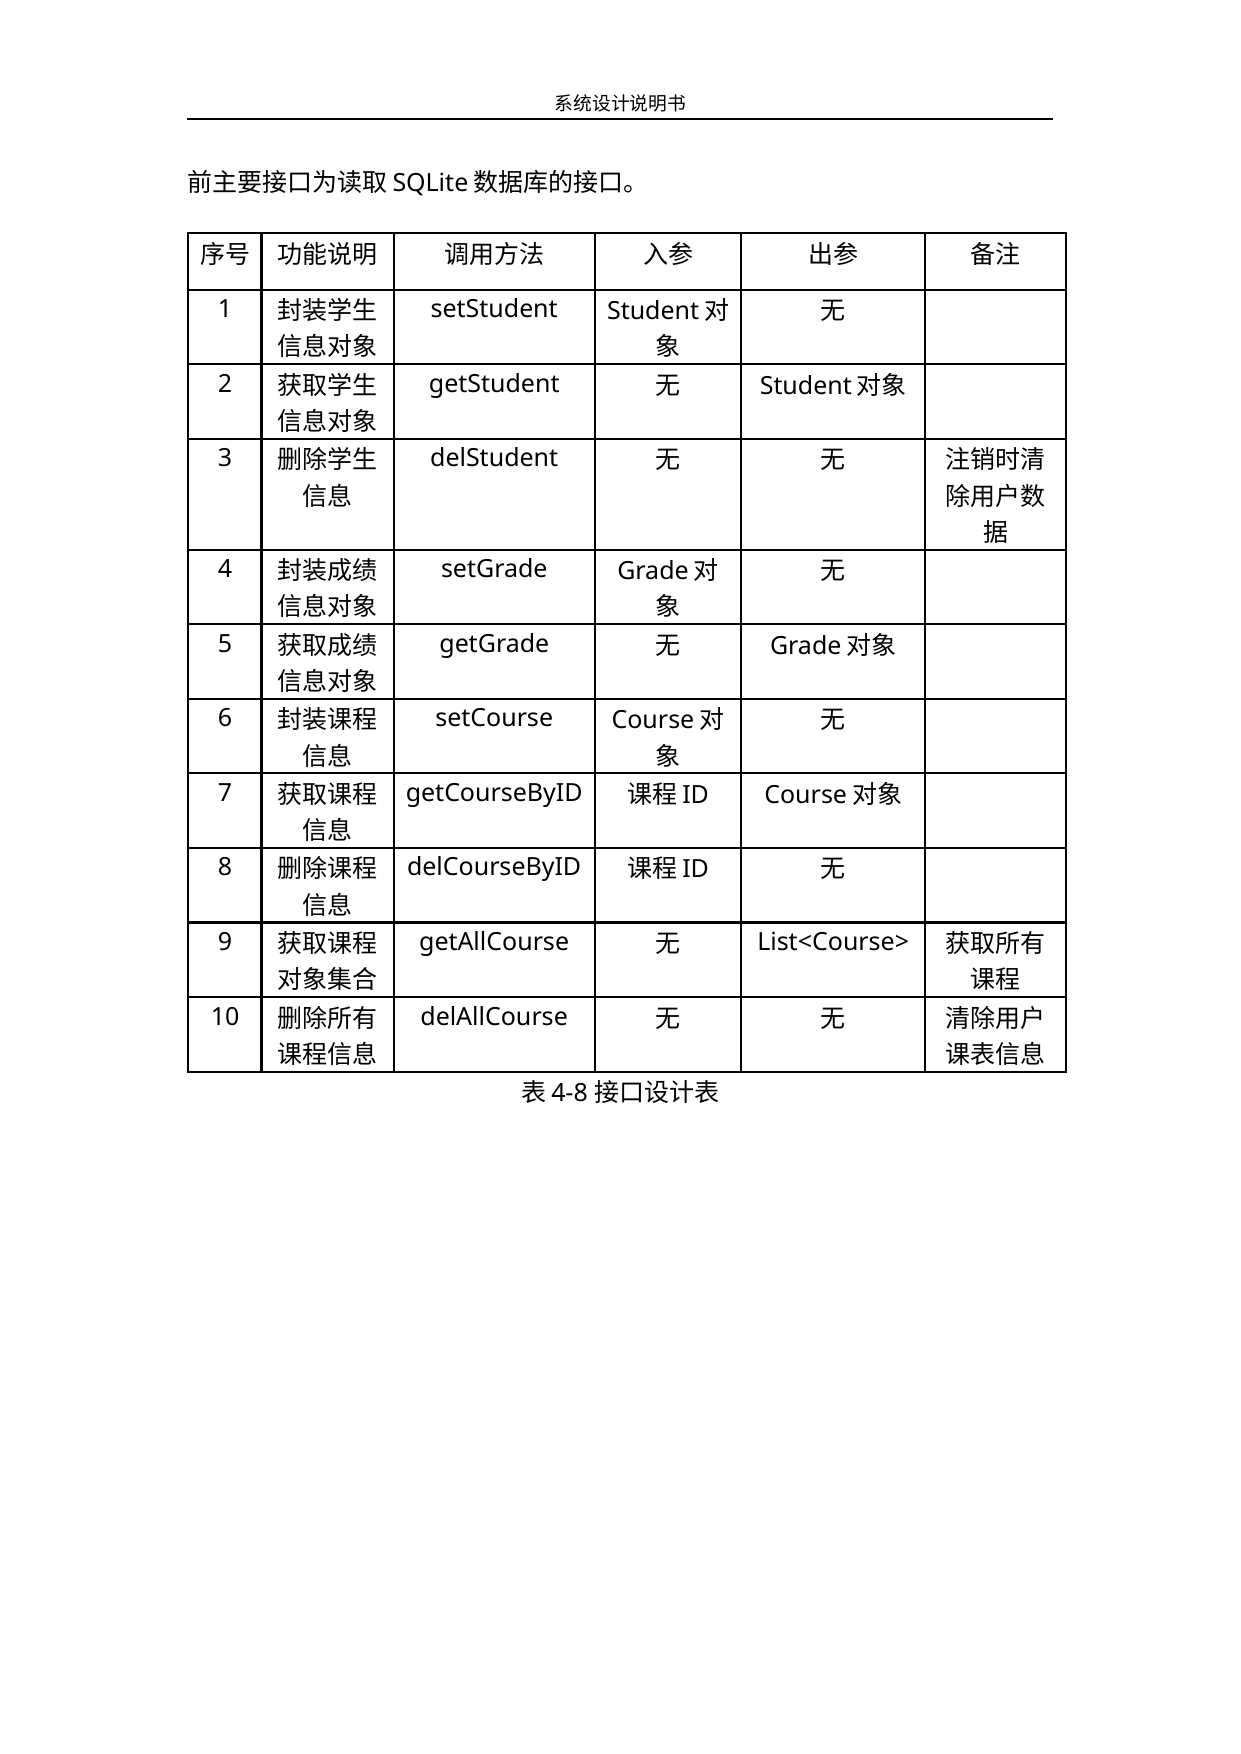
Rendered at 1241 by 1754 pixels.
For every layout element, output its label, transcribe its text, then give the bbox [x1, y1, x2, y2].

table_cell [926, 365, 1065, 438]
table_cell [926, 291, 1065, 363]
table_cell 2 [189, 365, 260, 438]
table_cell 3 [189, 440, 260, 548]
table_header 功能说明 [263, 234, 393, 288]
table_cell 封装成绩信息对象 [263, 551, 393, 623]
table_cell Student对象 [742, 365, 924, 438]
table_cell getAllCourse [395, 924, 594, 996]
table_cell [926, 625, 1065, 698]
table_cell [926, 849, 1065, 921]
table_cell 无 [596, 998, 740, 1071]
table_cell 获取所有课程 [926, 924, 1065, 996]
table_cell 注销时清除用户数据 [926, 440, 1065, 548]
table_cell 无 [596, 924, 740, 996]
table_cell 无 [742, 998, 924, 1071]
table_cell [926, 774, 1065, 847]
table_cell 无 [596, 440, 740, 548]
table_cell 无 [596, 625, 740, 698]
table_cell setGrade [395, 551, 594, 623]
table_header 调用方法 [395, 234, 594, 288]
table_cell 无 [596, 365, 740, 438]
table_cell 8 [189, 849, 260, 921]
table_cell 封装学生信息对象 [263, 291, 393, 363]
table_cell List<Course> [742, 924, 924, 996]
table_cell [926, 551, 1065, 623]
table_cell setStudent [395, 291, 594, 363]
table_cell 封装课程信息 [263, 700, 393, 772]
table_cell 获取学生信息对象 [263, 365, 393, 438]
table_cell delAllCourse [395, 998, 594, 1071]
table_cell 无 [742, 291, 924, 363]
table_cell 课程ID [596, 774, 740, 847]
table_cell 无 [742, 440, 924, 548]
table_cell 课程ID [596, 849, 740, 921]
table_cell 1 [189, 291, 260, 363]
table_cell 9 [189, 924, 260, 996]
table_header 入参 [596, 234, 740, 288]
table_cell 无 [742, 551, 924, 623]
table_cell Grade对象 [596, 551, 740, 623]
table_cell getCourseByID [395, 774, 594, 847]
table_cell 获取课程对象集合 [263, 924, 393, 996]
table_cell 10 [189, 998, 260, 1071]
table_cell getStudent [395, 365, 594, 438]
table_cell 删除课程信息 [263, 849, 393, 921]
table_cell 5 [189, 625, 260, 698]
table_cell 删除所有课程信息 [263, 998, 393, 1071]
table_header 序号 [189, 234, 260, 288]
table_cell 4 [189, 551, 260, 623]
text 表4-8 接口设计表 [187, 1073, 1053, 1109]
table_cell 获取成绩信息对象 [263, 625, 393, 698]
table_cell 无 [742, 700, 924, 772]
table_cell 删除学生信息 [263, 440, 393, 548]
table_cell [926, 700, 1065, 772]
table_cell 6 [189, 700, 260, 772]
table_cell 清除用户课表信息 [926, 998, 1065, 1071]
table_cell Course对象 [596, 700, 740, 772]
table_header 备注 [926, 234, 1065, 288]
table_cell Student对象 [596, 291, 740, 363]
table_cell 7 [189, 774, 260, 847]
table_cell getGrade [395, 625, 594, 698]
table_cell delStudent [395, 440, 594, 548]
table_cell Course对象 [742, 774, 924, 847]
table_cell 获取课程信息 [263, 774, 393, 847]
table_header 出参 [742, 234, 924, 288]
table_cell 无 [742, 849, 924, 921]
table_cell delCourseByID [395, 849, 594, 921]
table_cell Grade对象 [742, 625, 924, 698]
table_cell setCourse [395, 700, 594, 772]
text 由于项目目前使用模拟登陆的方式获取信息，所以暂不使用后端接口，目前主要接口为读取SQLite数据库的接口。 [187, 162, 1053, 198]
